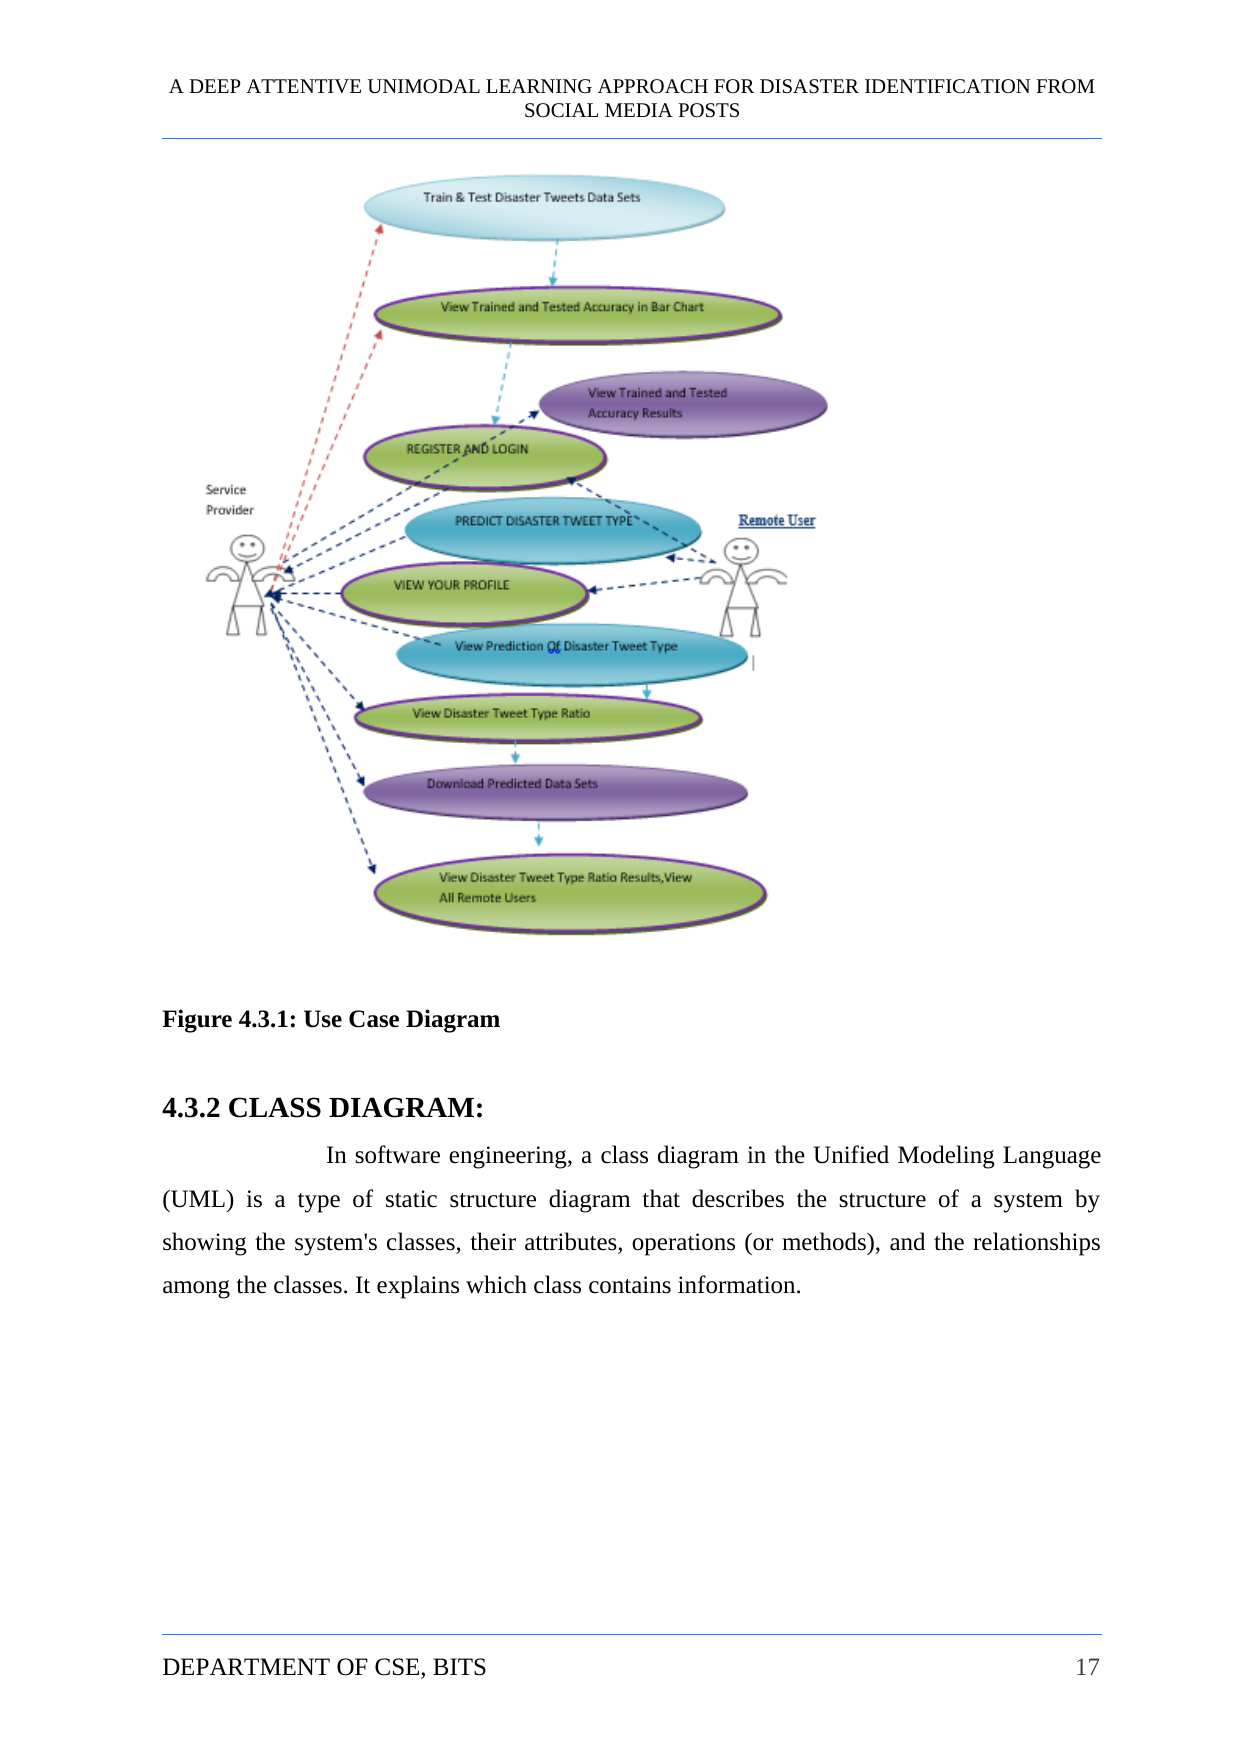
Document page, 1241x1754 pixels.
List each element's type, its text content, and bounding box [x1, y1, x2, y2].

text Figure 4.3.1: Use Case Diagram [162, 1004, 1102, 1033]
text 4.3.2 CLASS DIAGRAM: [162, 1090, 1102, 1124]
picture [162, 163, 864, 990]
text In software engineering, a class diagram in the Unified Modeling Language (UML) is a type of static structure diagram that describes the structure of a system by showing the system's classes, their attributes, operations (or methods), and the relationships among the classes. It explains which class contains information. [162, 1141, 1102, 1299]
